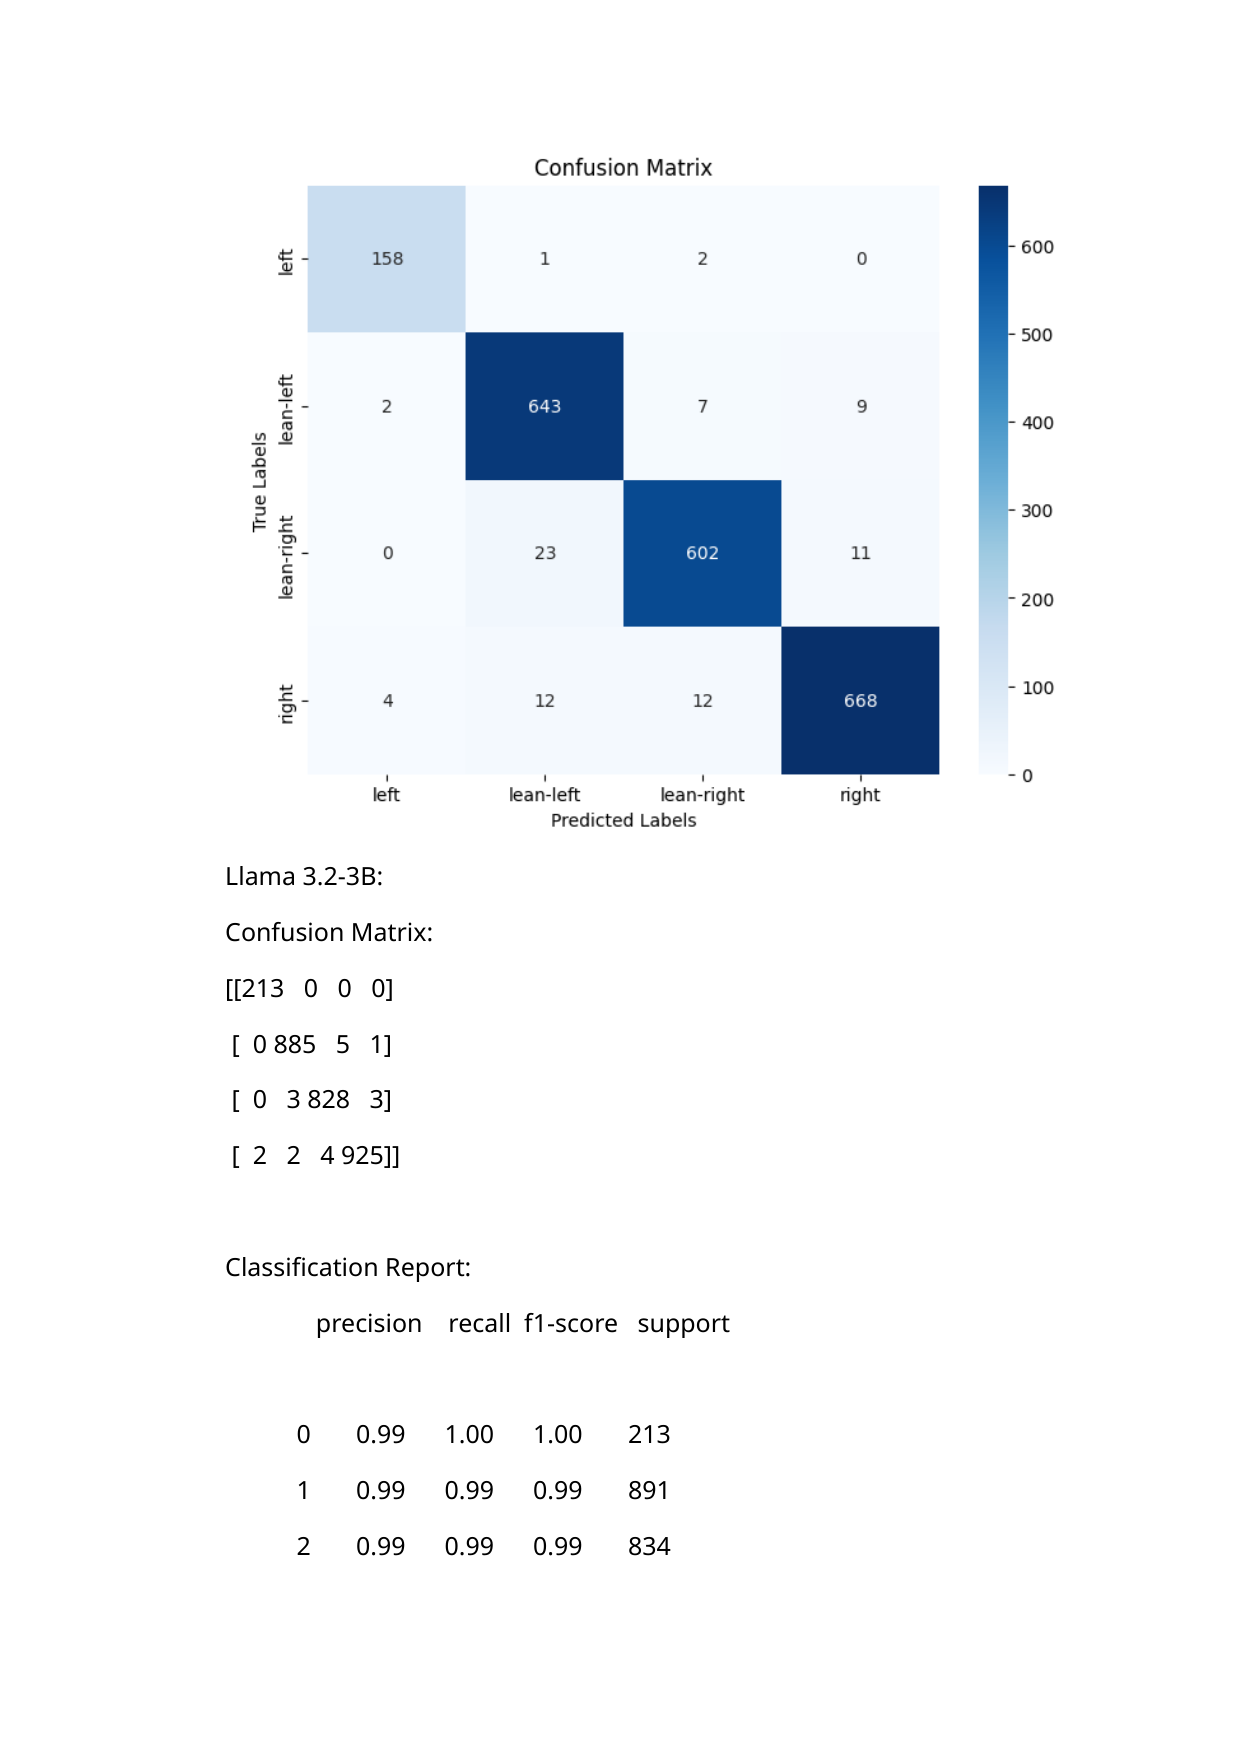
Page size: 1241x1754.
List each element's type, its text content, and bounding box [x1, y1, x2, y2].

text 2 0.99 0.99 0.99 834 [225, 1529, 1053, 1563]
text [[213 0 0 0] [225, 971, 1053, 1004]
text [ 0 885 5 1] [225, 1026, 1053, 1060]
text precision recall f1-score support [225, 1306, 1053, 1339]
text Classification Report: [225, 1250, 1053, 1284]
text 1 0.99 0.99 0.99 891 [225, 1473, 1053, 1507]
text [ 2 2 4 925]] [225, 1138, 1053, 1172]
text [ 0 3 828 3] [225, 1082, 1053, 1116]
picture [225, 150, 1091, 837]
text Llama 3.2-3B: [225, 859, 1053, 893]
text Confusion Matrix: [225, 915, 1053, 949]
text 0 0.99 1.00 1.00 213 [225, 1417, 1053, 1451]
